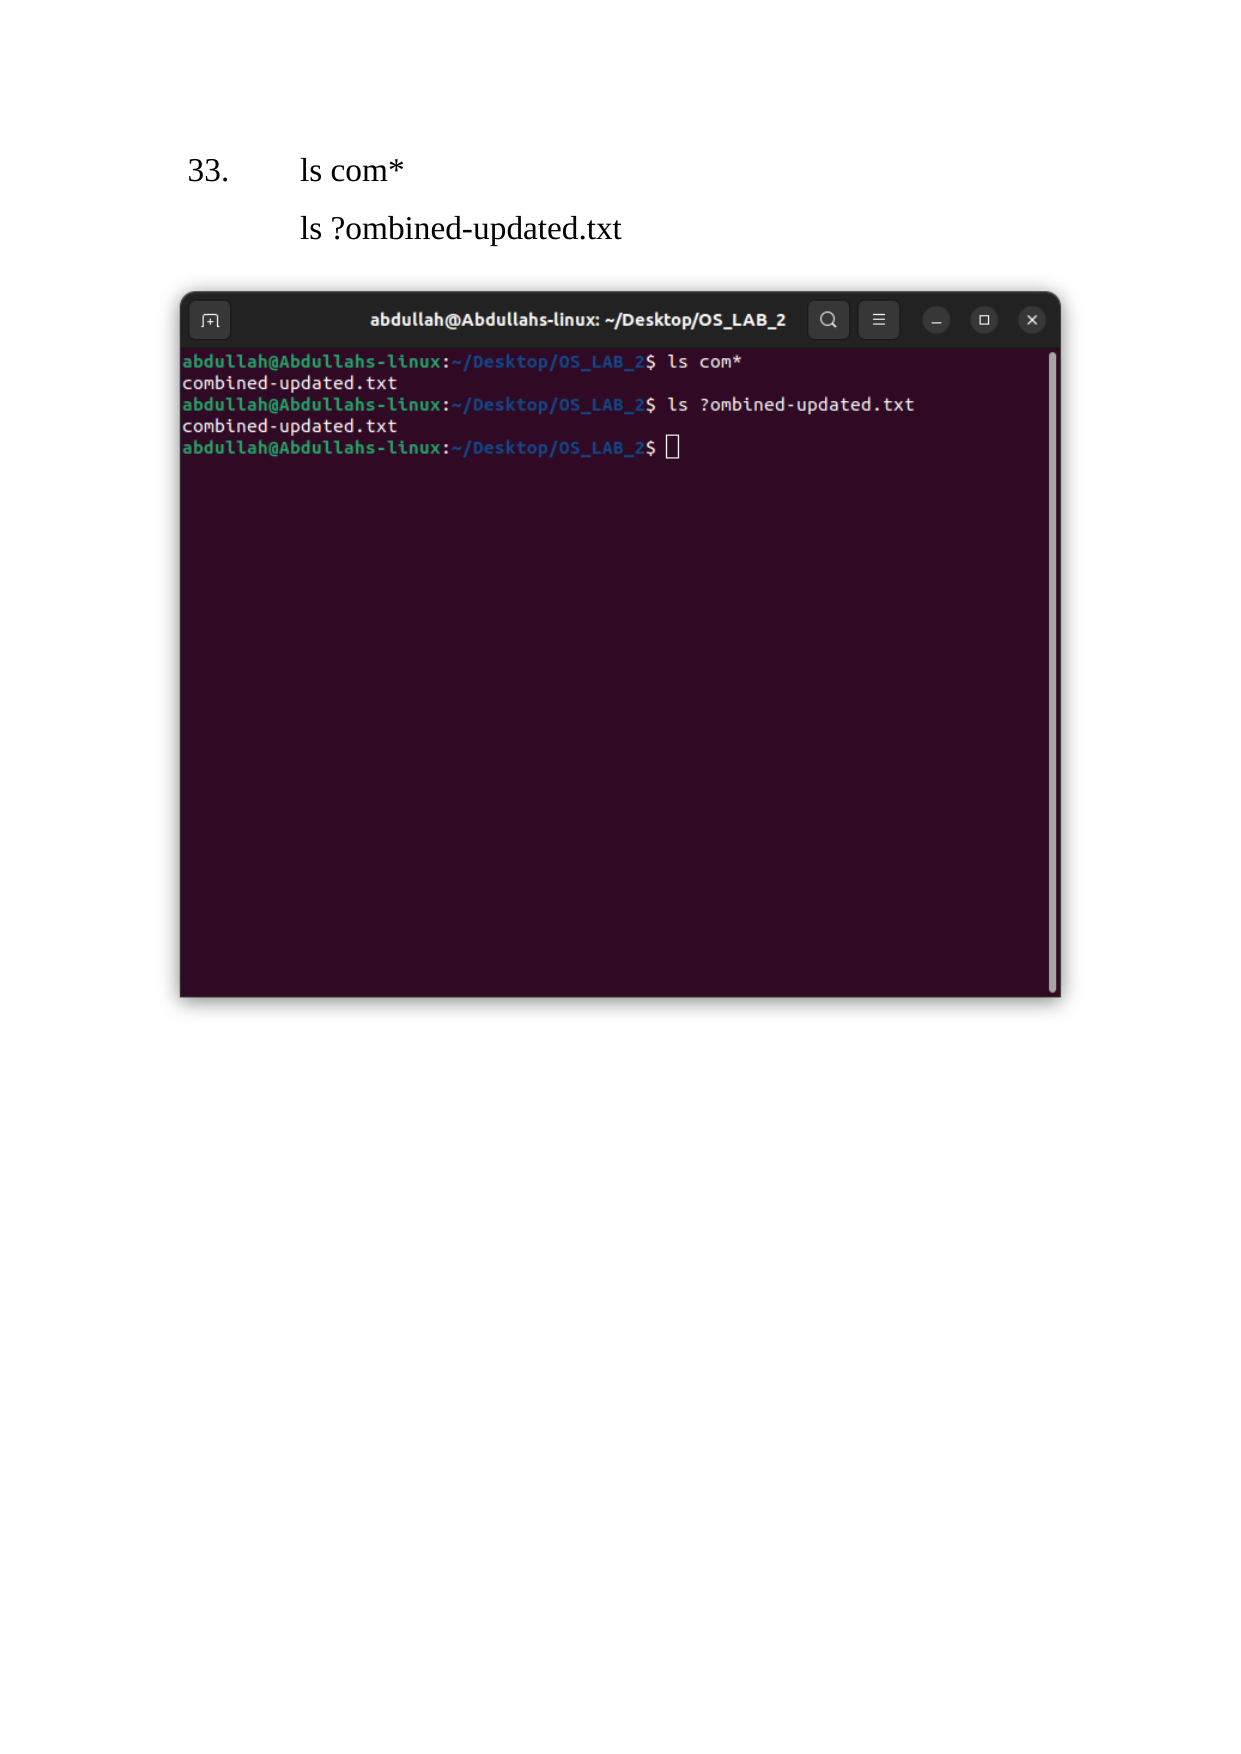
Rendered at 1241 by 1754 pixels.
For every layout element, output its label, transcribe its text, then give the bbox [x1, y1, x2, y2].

picture [150, 266, 1090, 1031]
list ls com* [187, 150, 1090, 188]
text ls ?ombined-updated.txt [300, 208, 1090, 246]
